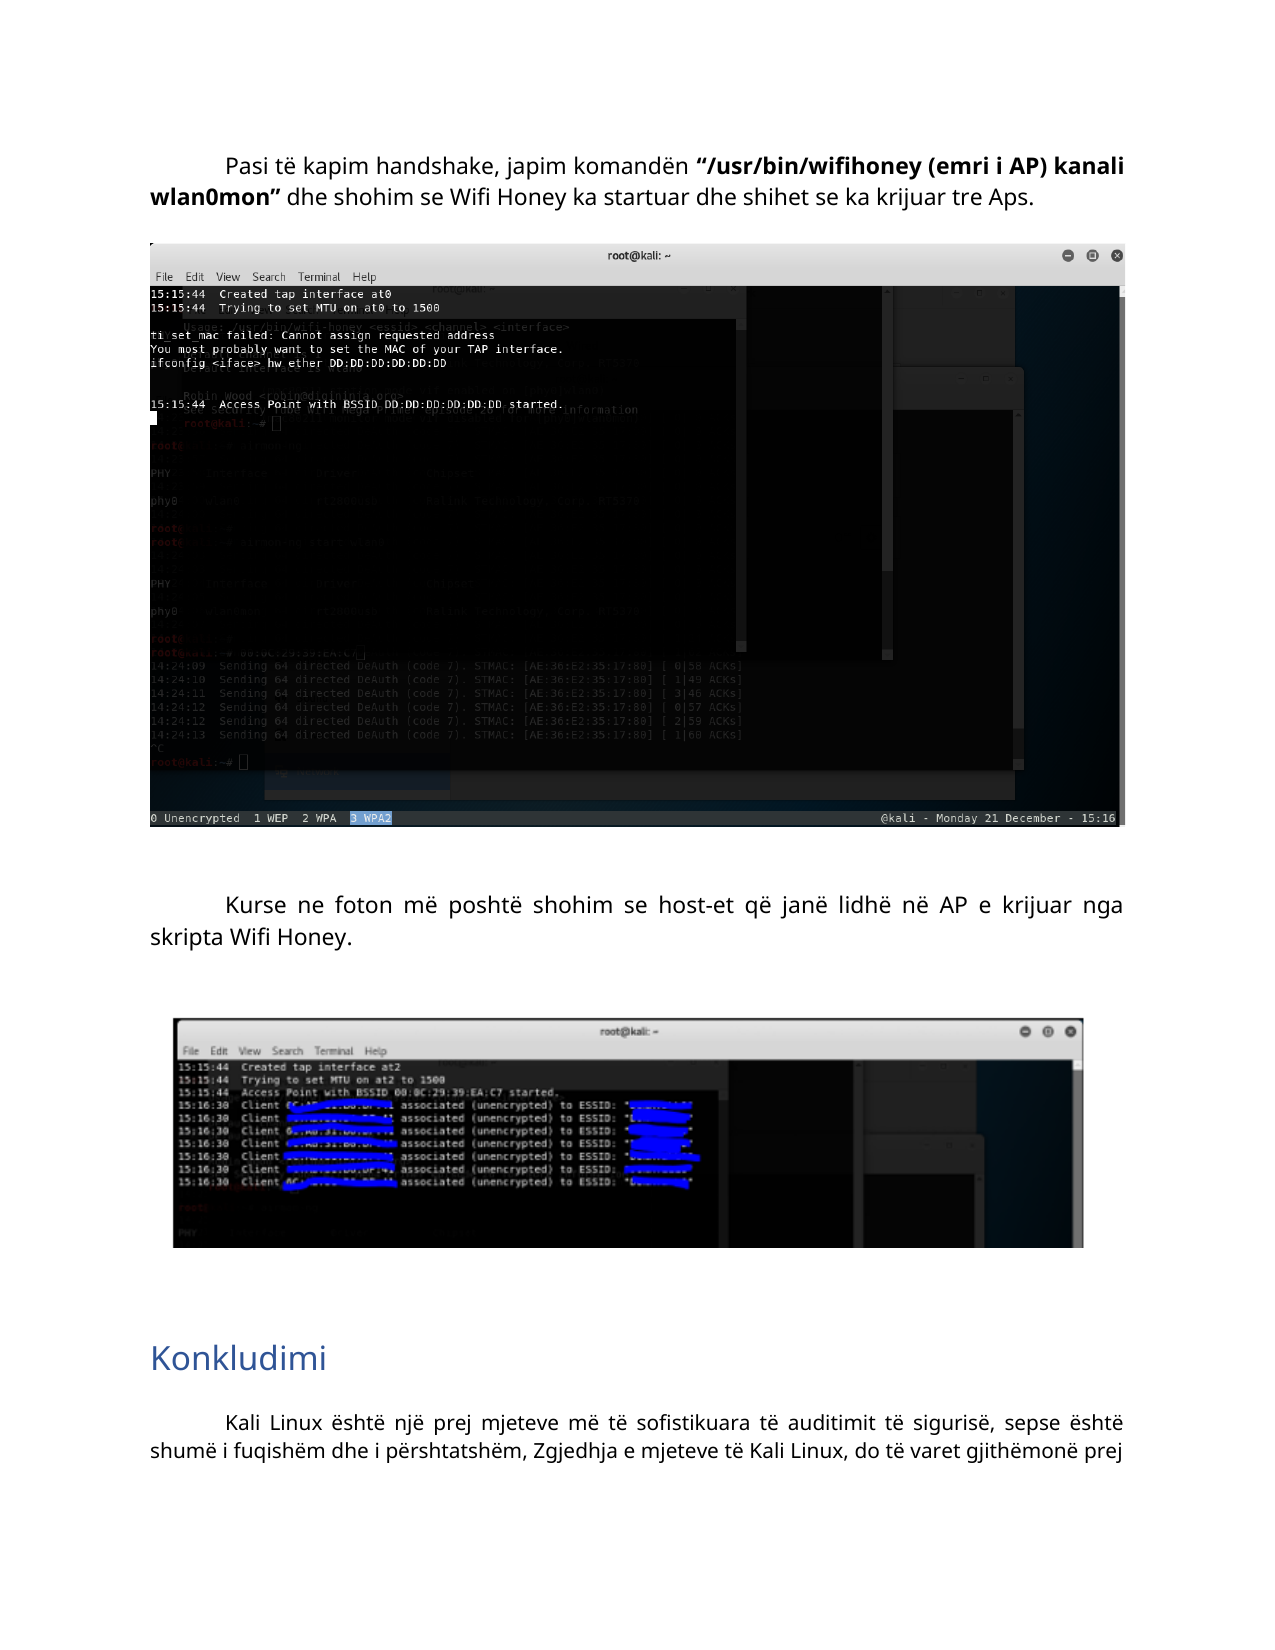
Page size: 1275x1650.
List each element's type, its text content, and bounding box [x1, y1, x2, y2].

text Pasi të kapim handshake, japim komandën “/usr/bin/wifihoney (emri i AP) kanali wlan0mon” dhe shohim se Wifi Honey ka startuar dhe shihet se ka krijuar tre Aps. [150, 150, 1125, 212]
picture [150, 243, 1125, 827]
picture [150, 1011, 1125, 1248]
subtitle Konkludimi [150, 1335, 1125, 1380]
text Kurse ne foton më poshtë shohim se host-et që janë lidhë në AP e krijuar nga skripta Wifi Honey. [150, 889, 1125, 952]
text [150, 1408, 1125, 1465]
